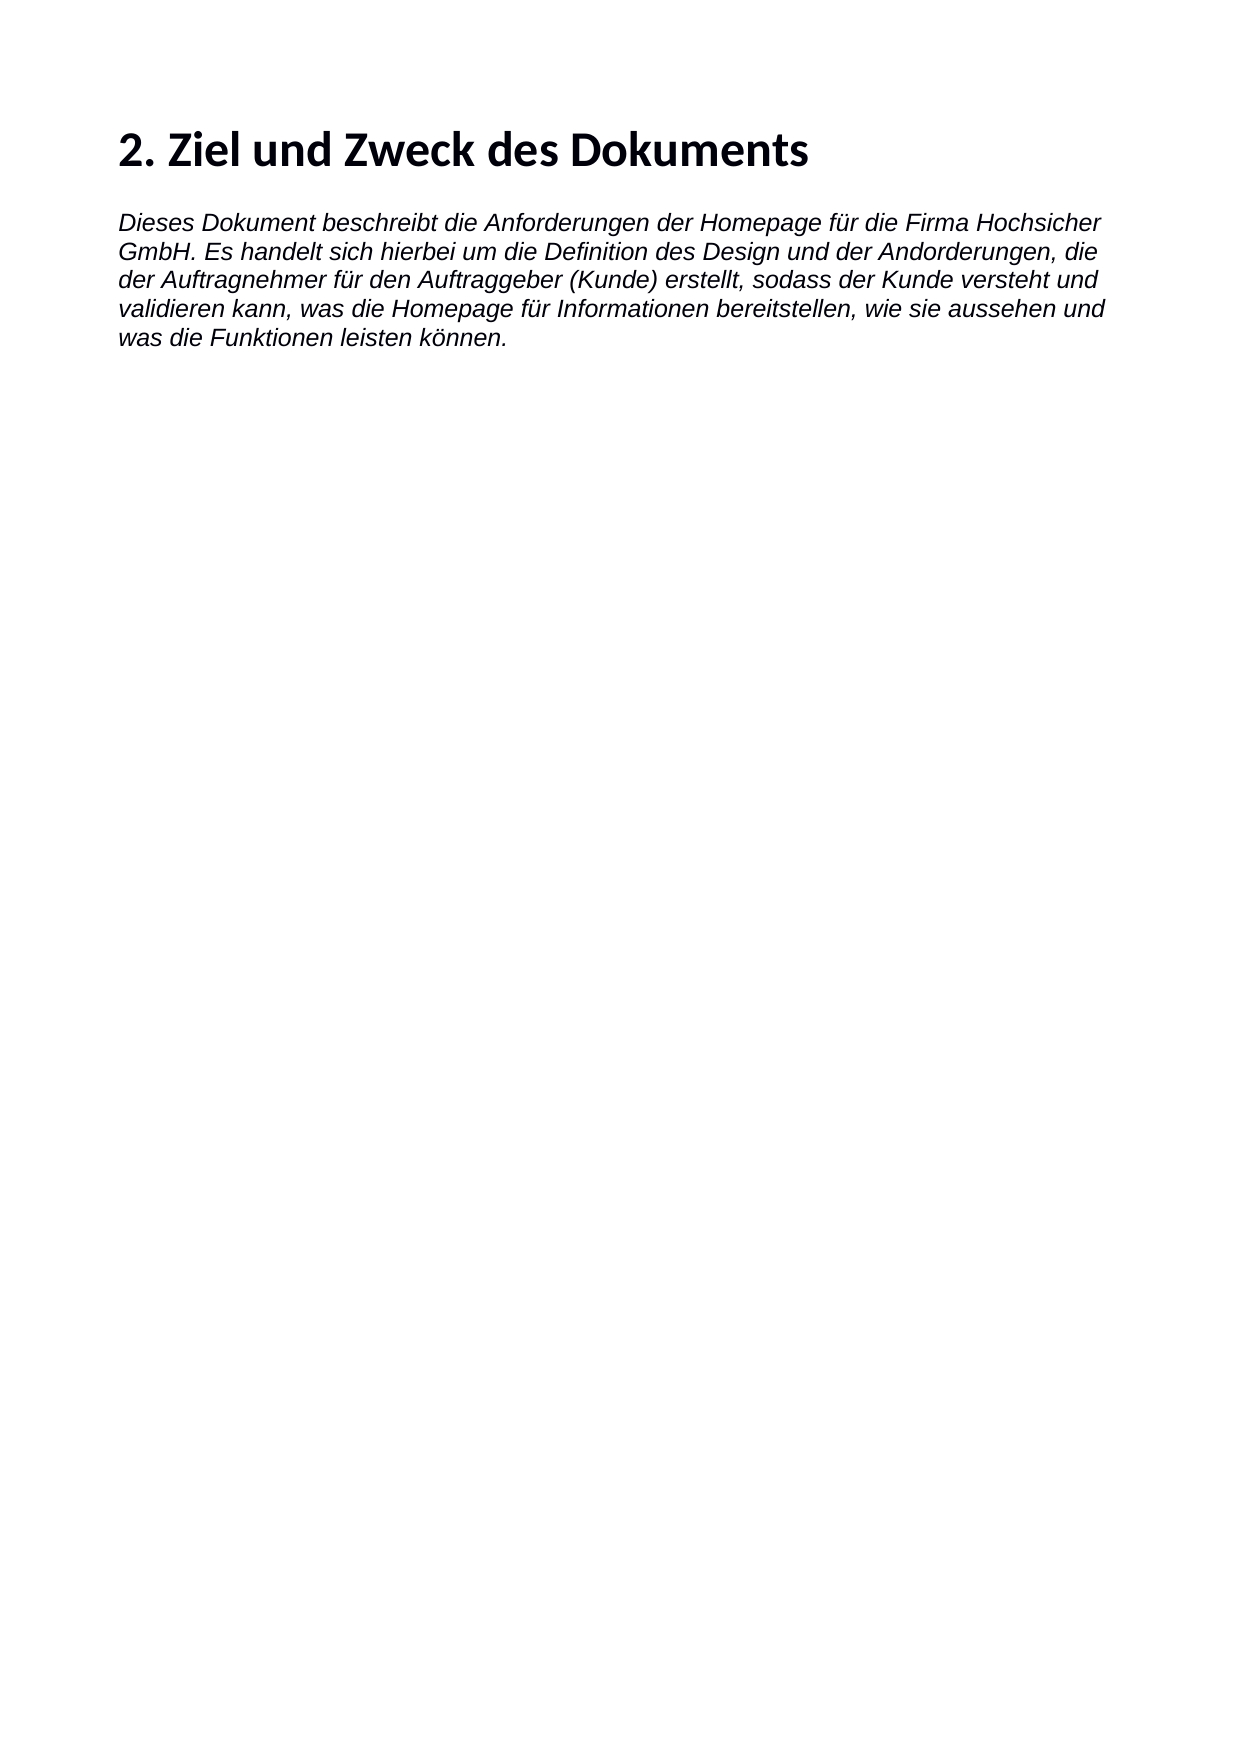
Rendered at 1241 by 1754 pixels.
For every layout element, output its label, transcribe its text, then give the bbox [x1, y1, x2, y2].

text Dieses Dokument beschreibt die Anforderungen der Homepage für die Firma Hochsicher GmbH. Es handelt sich hierbei um die Definition des Design und der Andorderungen, die der Auftragnehmer für den Auftraggeber (Kunde) erstellt, sodass der Kunde versteht und validieren kann, was die Homepage für Informationen bereitstellen, wie sie aussehen und was die Funktionen leisten können. [118, 179, 1122, 352]
text 2. Ziel und Zweck des Dokuments [118, 118, 1122, 179]
